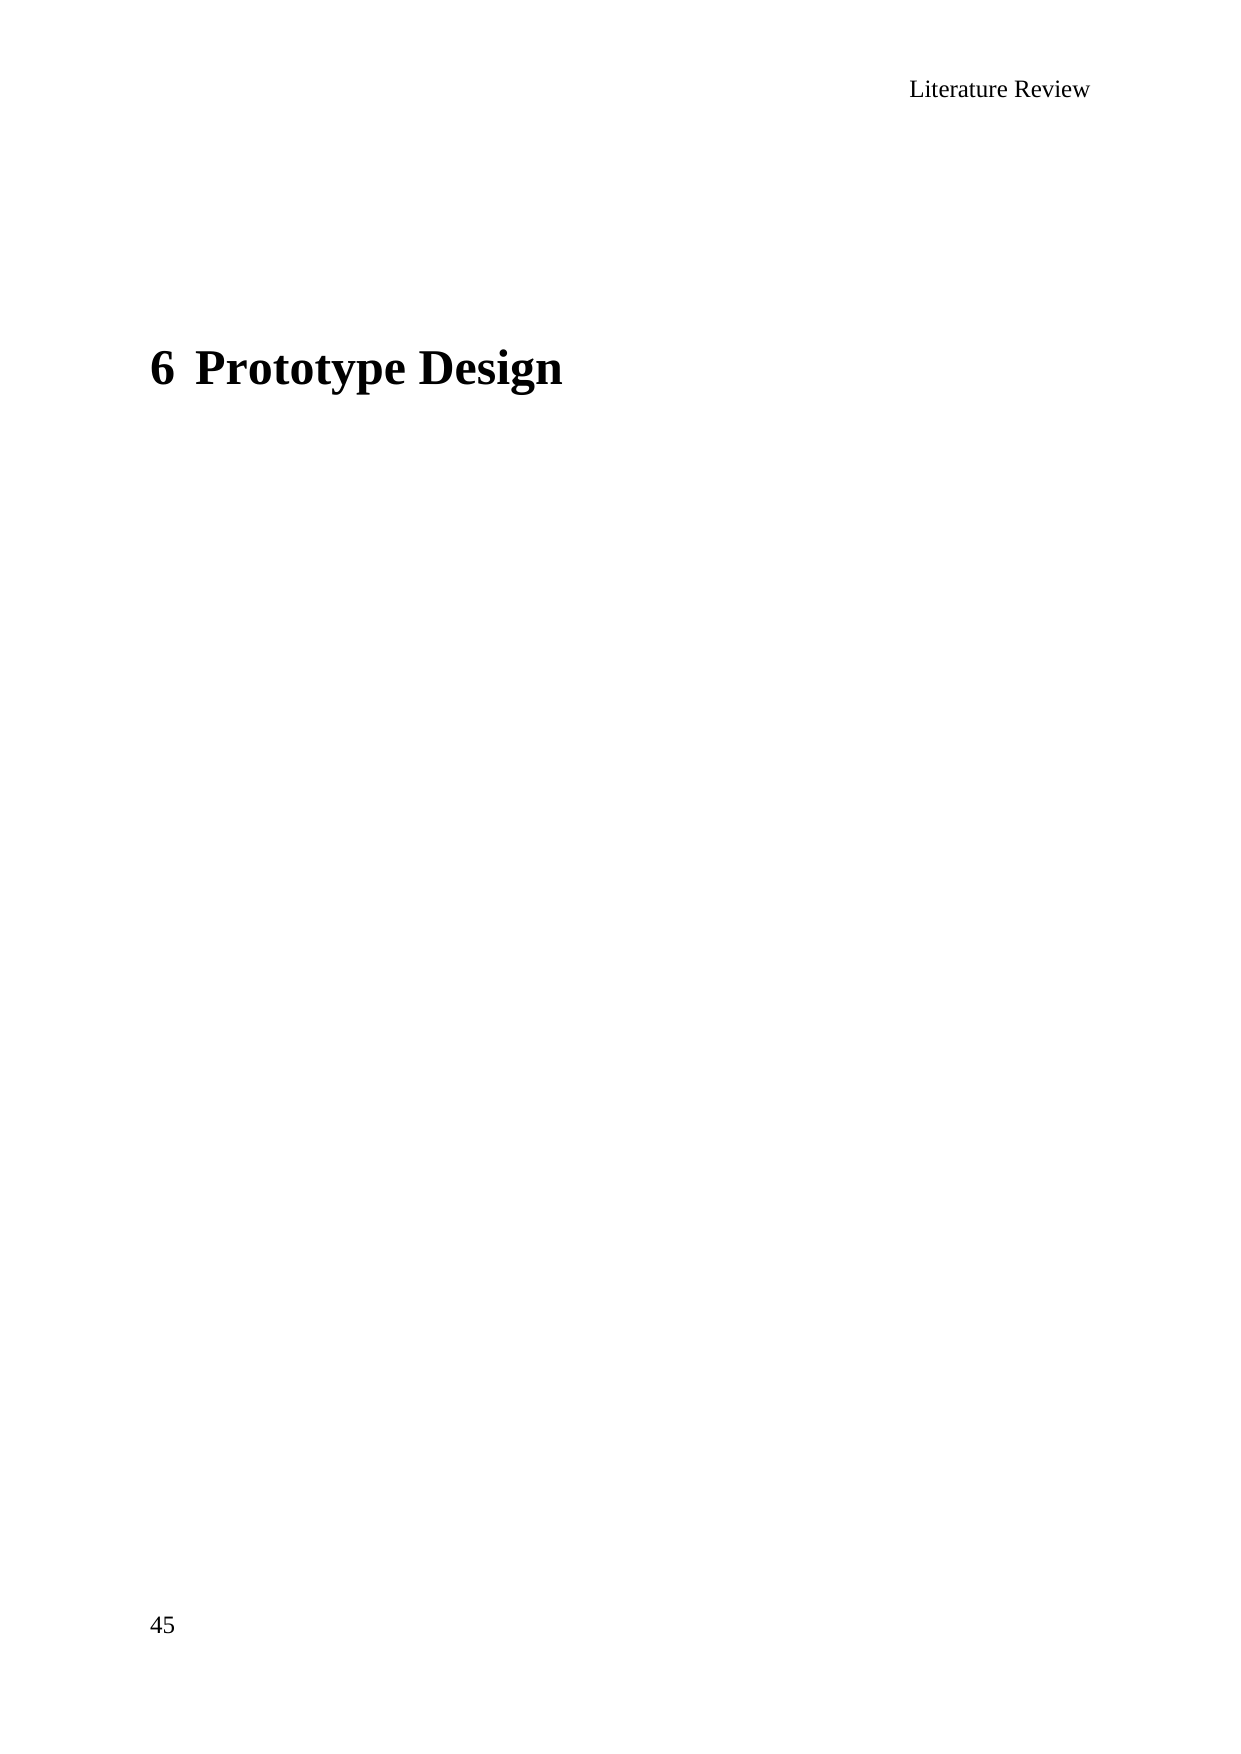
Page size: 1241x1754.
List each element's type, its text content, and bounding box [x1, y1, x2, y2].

subtitle Prototype Design [150, 337, 1090, 395]
